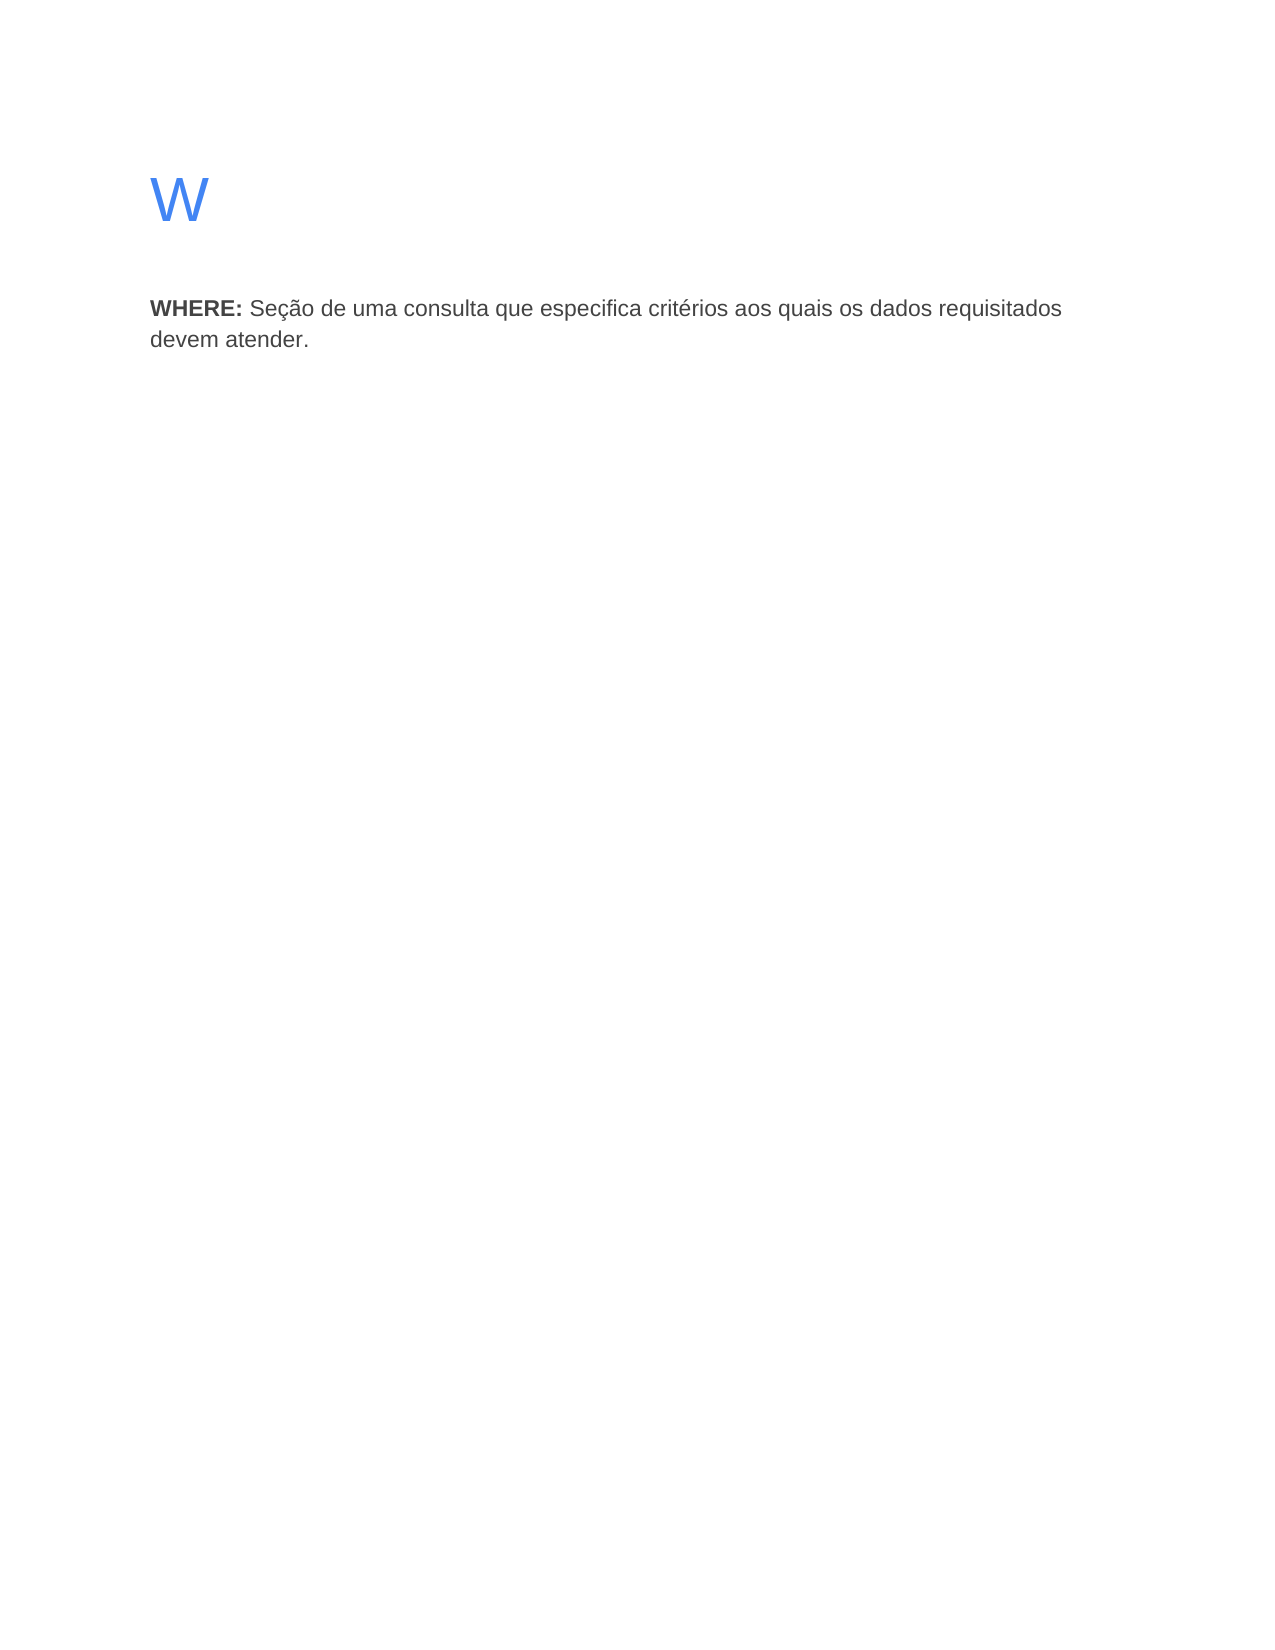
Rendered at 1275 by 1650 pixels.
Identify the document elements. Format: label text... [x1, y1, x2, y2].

text W [150, 163, 1125, 234]
text WHERE: Seção de uma consulta que especifica critérios aos quais os dados requisitados devem atender. [150, 295, 1125, 352]
